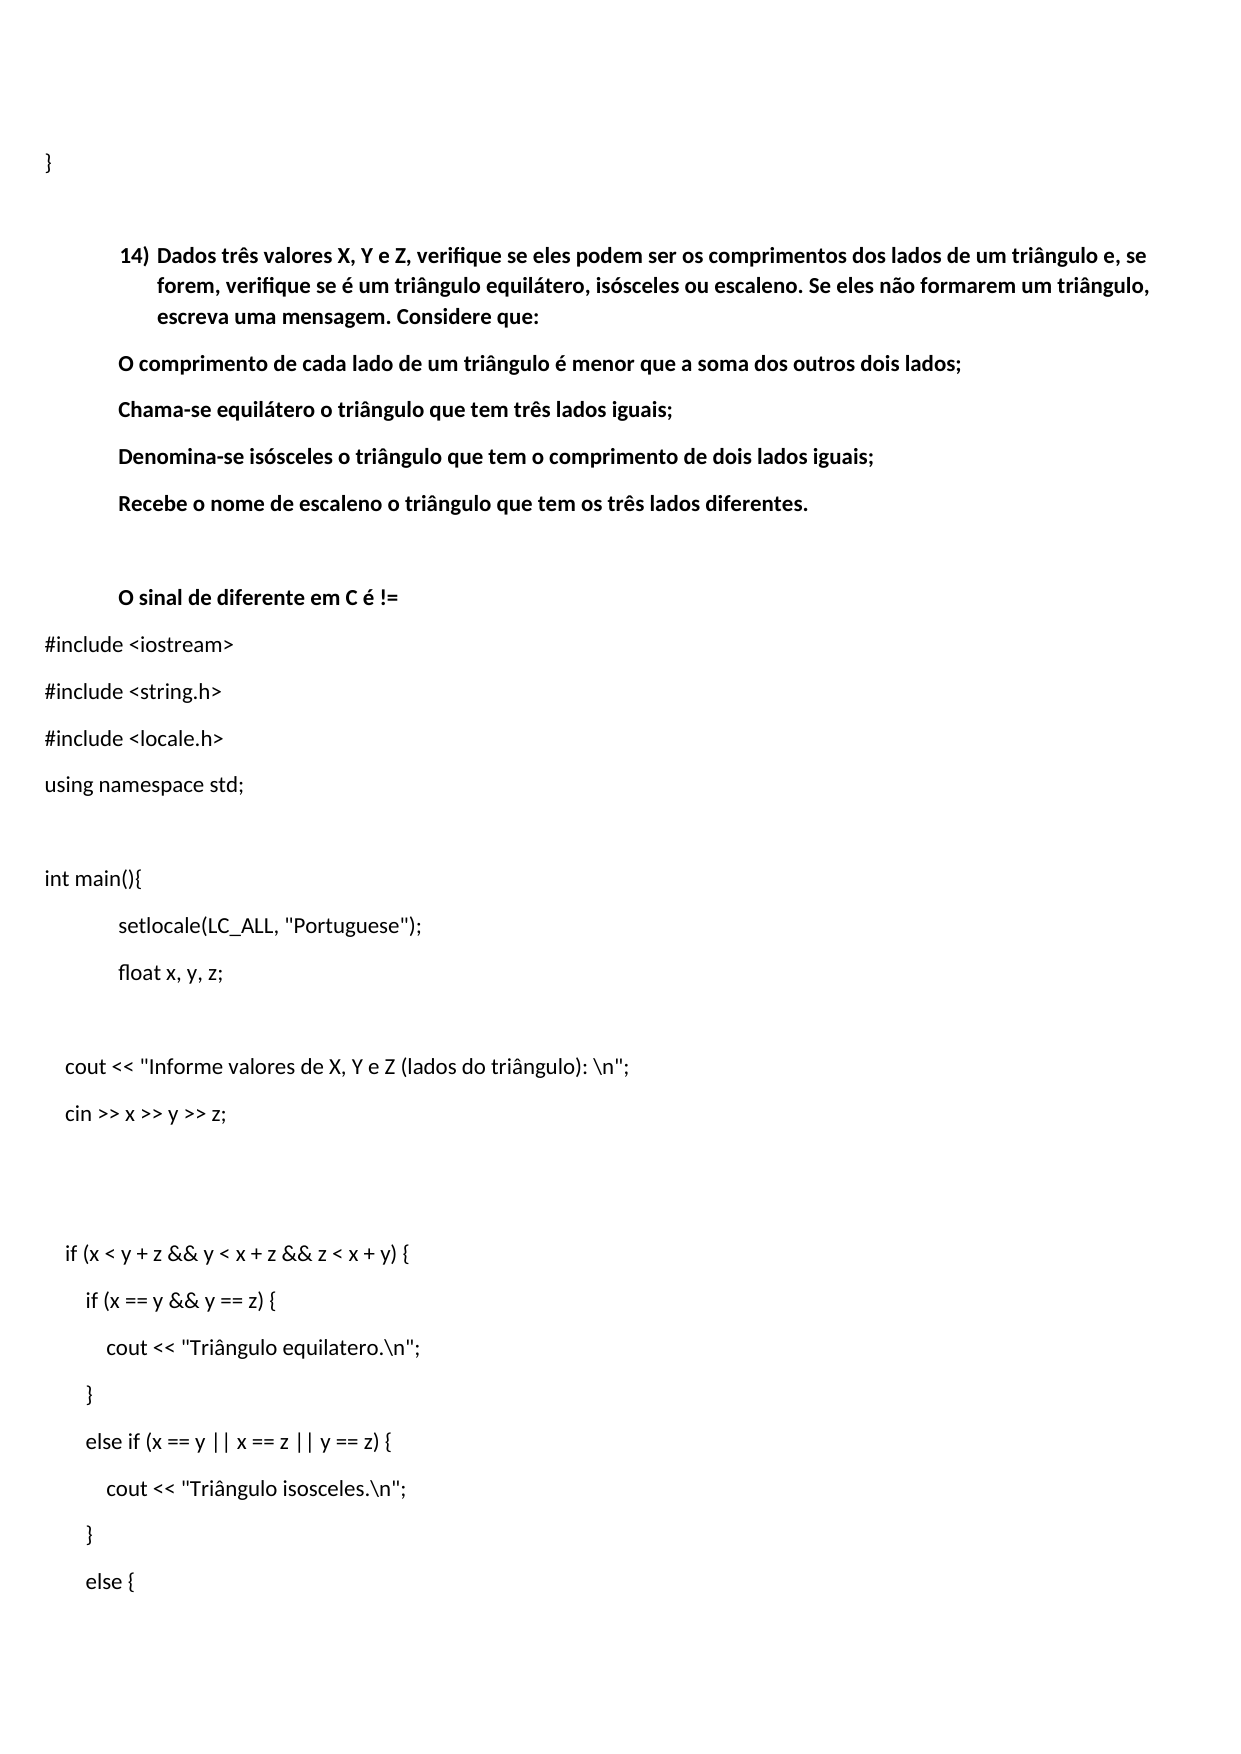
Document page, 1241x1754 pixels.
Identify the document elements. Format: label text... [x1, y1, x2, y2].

text #include <string.h> [44, 677, 1196, 705]
text if (x < y + z && y < x + z && z < x + y) { [44, 1239, 1196, 1267]
list Dados três valores X, Y e Z, verifique se eles podem ser os comprimentos dos lados de um triângulo e, se forem, verifique se é um triângulo equilátero, isósceles ou escaleno. Se eles não formarem um triângulo, escreva uma mensagem. Considere que: [119, 241, 1196, 330]
text int main(){ [44, 864, 1196, 892]
text using namespace std; [44, 771, 1196, 798]
text Recebe o nome de escaleno o triângulo que tem os três lados diferentes. [44, 489, 1196, 517]
text setlocale(LC_ALL, "Portuguese"); [44, 911, 1196, 939]
text } [44, 1521, 1196, 1548]
text O sinal de diferente em C é != [44, 583, 1196, 611]
text float x, y, z; [44, 958, 1196, 986]
text cin >> x >> y >> z; [44, 1099, 1196, 1127]
text #include <locale.h> [44, 724, 1196, 752]
text #include <iostream> [44, 630, 1196, 658]
text } [44, 148, 1196, 176]
text else { [44, 1567, 1196, 1595]
text O comprimento de cada lado de um triângulo é menor que a soma dos outros dois lados; [44, 349, 1196, 377]
text Chama-se equilátero o triângulo que tem três lados iguais; [44, 396, 1196, 423]
text } [44, 1380, 1196, 1408]
text cout << "Triângulo isosceles.\n"; [44, 1474, 1196, 1502]
text Denomina-se isósceles o triângulo que tem o comprimento de dois lados iguais; [44, 442, 1196, 470]
text else if (x == y || x == z || y == z) { [44, 1427, 1196, 1455]
text if (x == y && y == z) { [44, 1286, 1196, 1314]
text cout << "Informe valores de X, Y e Z (lados do triângulo): \n"; [44, 1052, 1196, 1080]
text cout << "Triângulo equilatero.\n"; [44, 1333, 1196, 1361]
